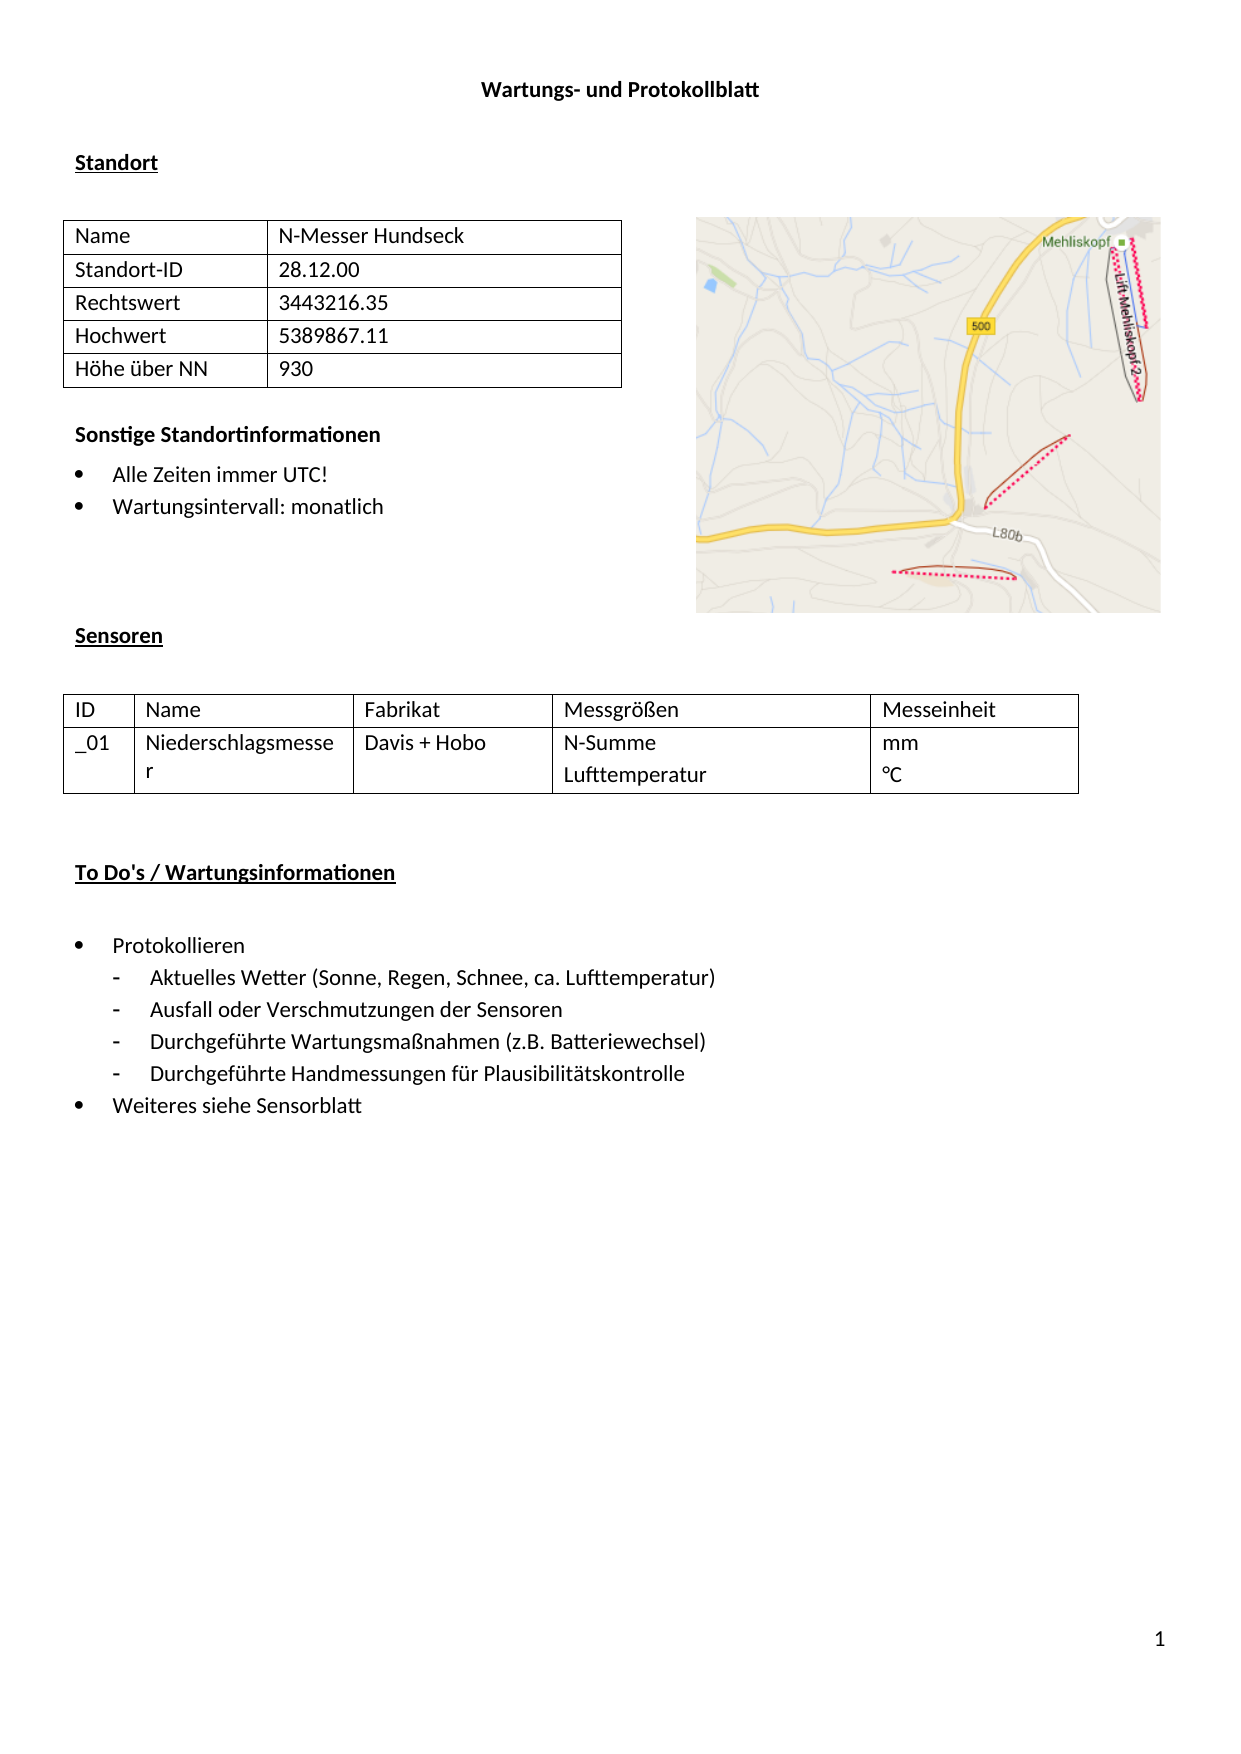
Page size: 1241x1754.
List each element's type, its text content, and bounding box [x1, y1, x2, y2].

picture [695, 217, 1160, 611]
list Durchgeführte Handmessungen für Plausibilitätskontrolle [112, 1059, 1165, 1087]
table_cell _01 [64, 728, 134, 793]
table_cell Niederschlagsmesser [135, 728, 353, 793]
table_cell N-Summe Lufttemperatur [553, 728, 870, 793]
table_header Name [64, 221, 267, 254]
list Ausfall oder Verschmutzungen der Sensoren [112, 995, 1165, 1023]
table_header Name [135, 695, 353, 727]
list Sonstige Standortinformationen [75, 420, 695, 448]
list Wartungsintervall: monatlich [75, 492, 695, 521]
table_cell Standort-ID [64, 255, 267, 287]
list To Do's / Wartungsinformationen [75, 858, 1165, 886]
list Alle Zeiten immer UTC! [75, 460, 695, 488]
table_header ID [64, 695, 134, 727]
list Wartungs- und Protokollblatt [75, 75, 1165, 103]
table_header Fabrikat [354, 695, 552, 727]
table_cell Davis + Hobo [354, 728, 552, 793]
list Protokollieren [75, 931, 1165, 959]
list Sensoren [75, 621, 1165, 649]
table_header N-Messer Hundseck [268, 221, 621, 254]
table_cell 3443216.35 [268, 288, 621, 320]
list Aktuelles Wetter (Sonne, Regen, Schnee, ca. Lufttemperatur) [112, 963, 1165, 991]
table_cell mm °C [871, 728, 1078, 793]
table_cell 5389867.11 [268, 321, 621, 353]
table_cell Höhe über NN [64, 354, 267, 387]
list Weiteres siehe Sensorblatt [75, 1092, 1165, 1120]
table_cell 930 [268, 354, 621, 387]
table_cell Hochwert [64, 321, 267, 353]
list Standort [75, 148, 1165, 176]
table_header Messeinheit [871, 695, 1078, 727]
table_header Messgrößen [553, 695, 870, 727]
list Durchgeführte Wartungsmaßnahmen (z.B. Batteriewechsel) [112, 1027, 1165, 1055]
table_cell Rechtswert [64, 288, 267, 320]
table_cell 28.12.00 [268, 255, 621, 287]
